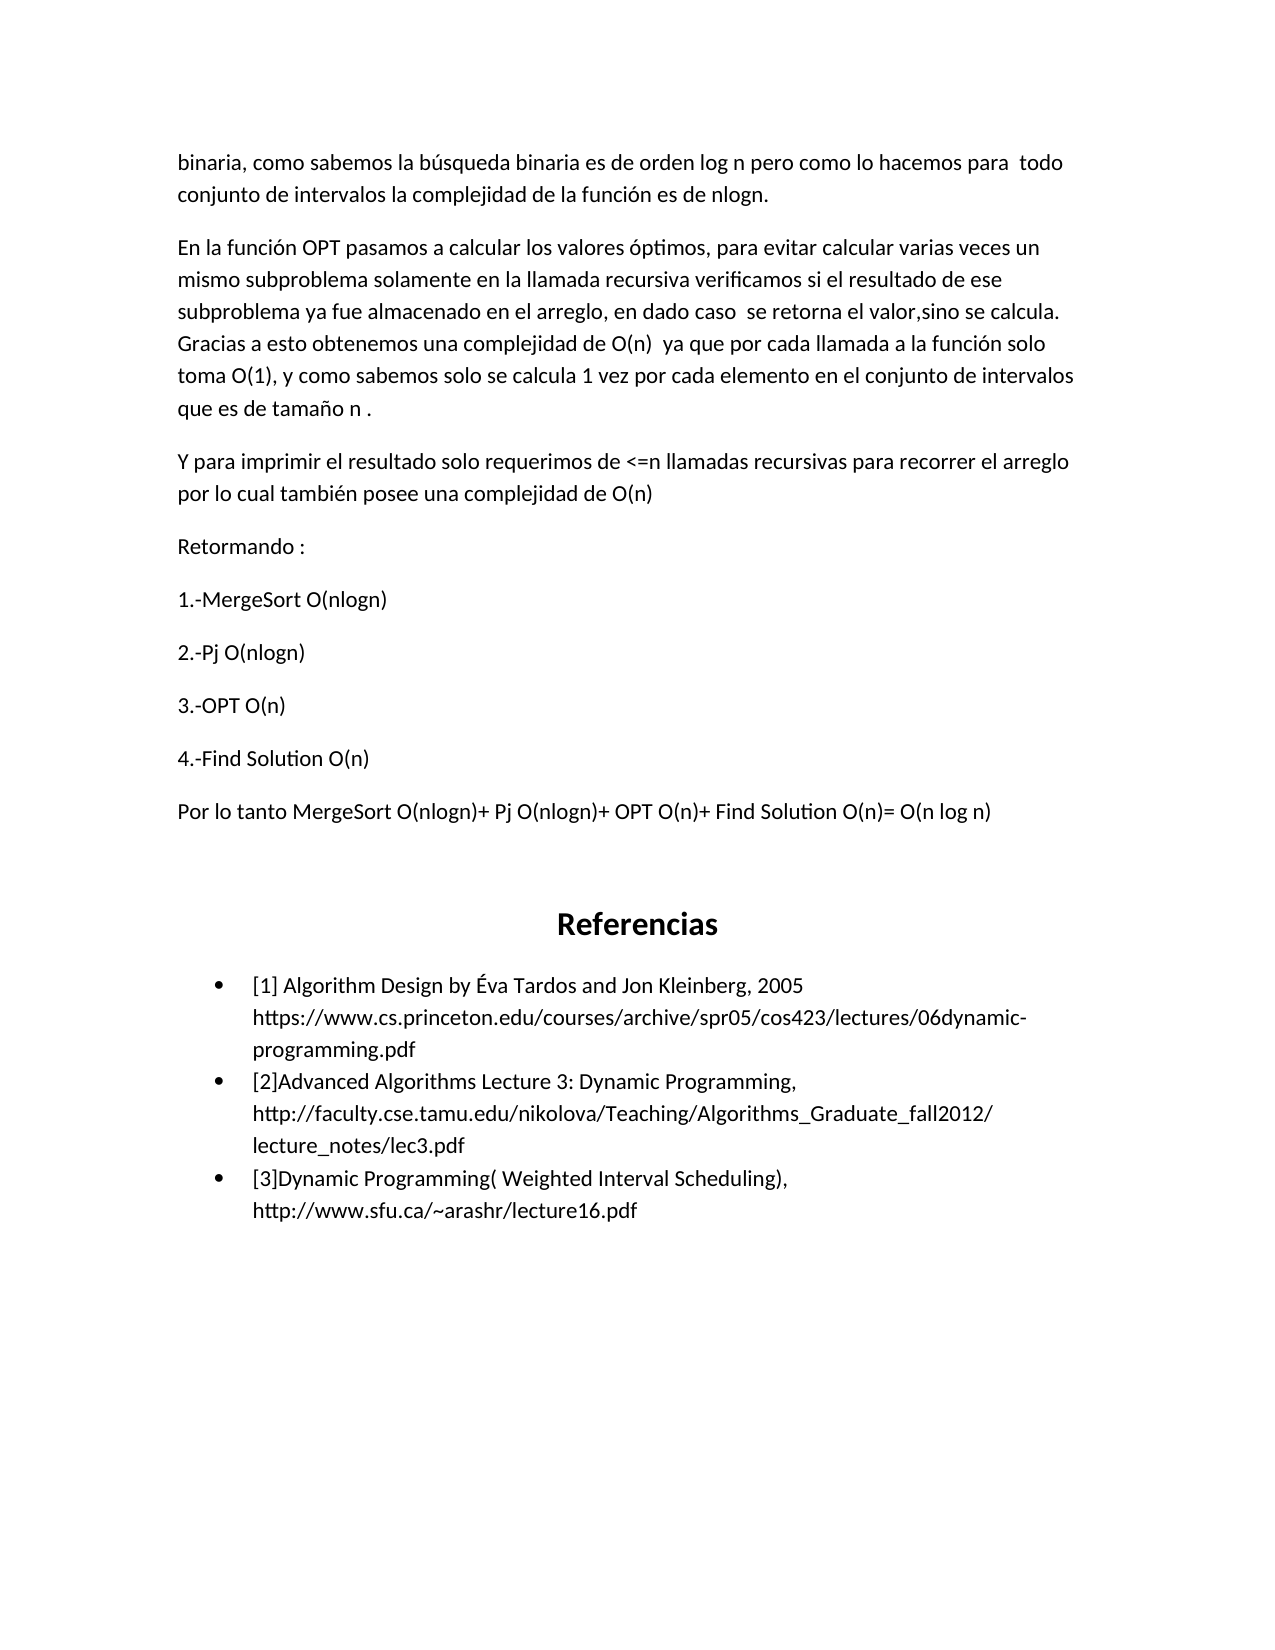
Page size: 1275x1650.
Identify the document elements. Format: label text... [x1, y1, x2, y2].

text Y para imprimir el resultado solo requerimos de <=n llamadas recursivas para recorrer el arreglo por lo cual también posee una complejidad de O(n) [177, 447, 1098, 507]
text 3.-OPT O(n) [177, 691, 1098, 719]
text En la función OPT pasamos a calcular los valores óptimos, para evitar calcular varias veces un mismo subproblema solamente en la llamada recursiva verificamos si el resultado de ese subproblema ya fue almacenado en el arreglo, en dado caso se retorna el valor,sino se calcula. Gracias a esto obtenemos una complejidad de O(n) ya que por cada llamada a la función solo toma O(1), y como sabemos solo se calcula 1 vez por cada elemento en el conjunto de intervalos que es de tamaño n . [177, 233, 1098, 422]
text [177, 148, 1098, 208]
text 2.-Pj O(nlogn) [177, 638, 1098, 666]
list [2]Advanced Algorithms Lecture 3: Dynamic Programming, http://faculty.cse.tamu.edu/nikolova/Teaching/Algorithms_Graduate_fall2012/lecture_notes/lec3.pdf [215, 1067, 1098, 1160]
list [3]Dynamic Programming( Weighted Interval Scheduling), http://www.sfu.ca/~arashr/lecture16.pdf [215, 1164, 1098, 1224]
list [1] Algorithm Design by Éva Tardos and Jon Kleinberg, 2005 https://www.cs.princeton.edu/courses/archive/spr05/cos423/lectures/06dynamic-programming.pdf [215, 971, 1098, 1063]
text Retormando : [177, 532, 1098, 560]
text 1.-MergeSort O(nlogn) [177, 585, 1098, 613]
text Referencias [177, 903, 1098, 944]
text 4.-Find Solution O(n) [177, 744, 1098, 772]
text Por lo tanto MergeSort O(nlogn)+ Pj O(nlogn)+ OPT O(n)+ Find Solution O(n)= O(n log n) [177, 797, 1098, 825]
